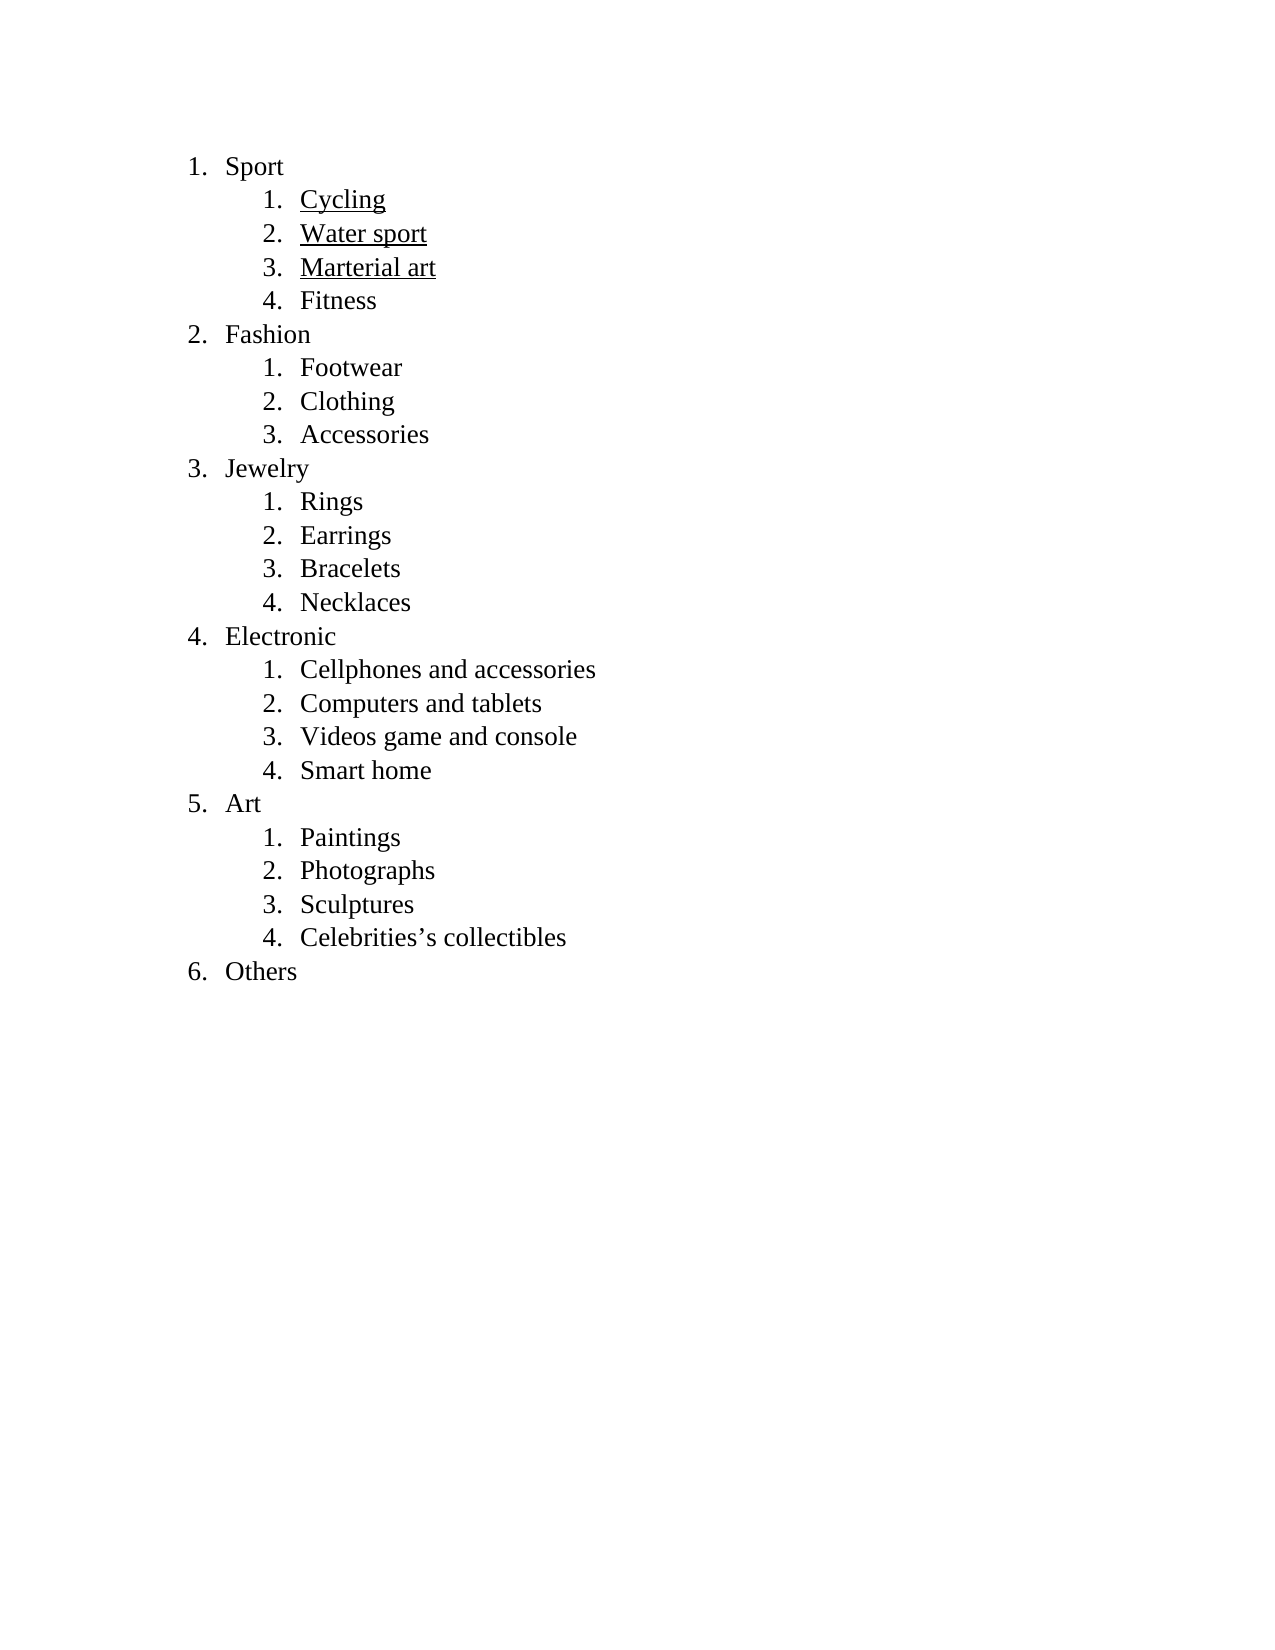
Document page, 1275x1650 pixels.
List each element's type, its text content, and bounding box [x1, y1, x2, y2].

list Electronic [187, 619, 1125, 651]
list Accessories [262, 418, 1125, 449]
list Rings [262, 485, 1125, 517]
list Fashion [187, 318, 1125, 349]
list Photographs [262, 854, 1125, 886]
list Art [187, 787, 1125, 818]
list Others [187, 955, 1125, 986]
list Computers and tablets [262, 687, 1125, 718]
list Bracelets [262, 552, 1125, 584]
list Paintings [262, 821, 1125, 852]
list Marterial art [262, 251, 1125, 282]
list Necklaces [262, 586, 1125, 617]
list Sport [187, 150, 1125, 181]
list Clothing [262, 385, 1125, 416]
list Footwear [262, 351, 1125, 382]
list Fitness [262, 284, 1125, 315]
list Videos game and console [262, 720, 1125, 751]
list Celebrities’s collectibles [262, 921, 1125, 953]
list Cycling [262, 183, 1125, 215]
list Water sport [262, 217, 1125, 248]
list Smart home [262, 754, 1125, 785]
list Earrings [262, 519, 1125, 550]
list Jewelry [187, 452, 1125, 483]
list Cellphones and accessories [262, 653, 1125, 684]
list Sculptures [262, 888, 1125, 919]
